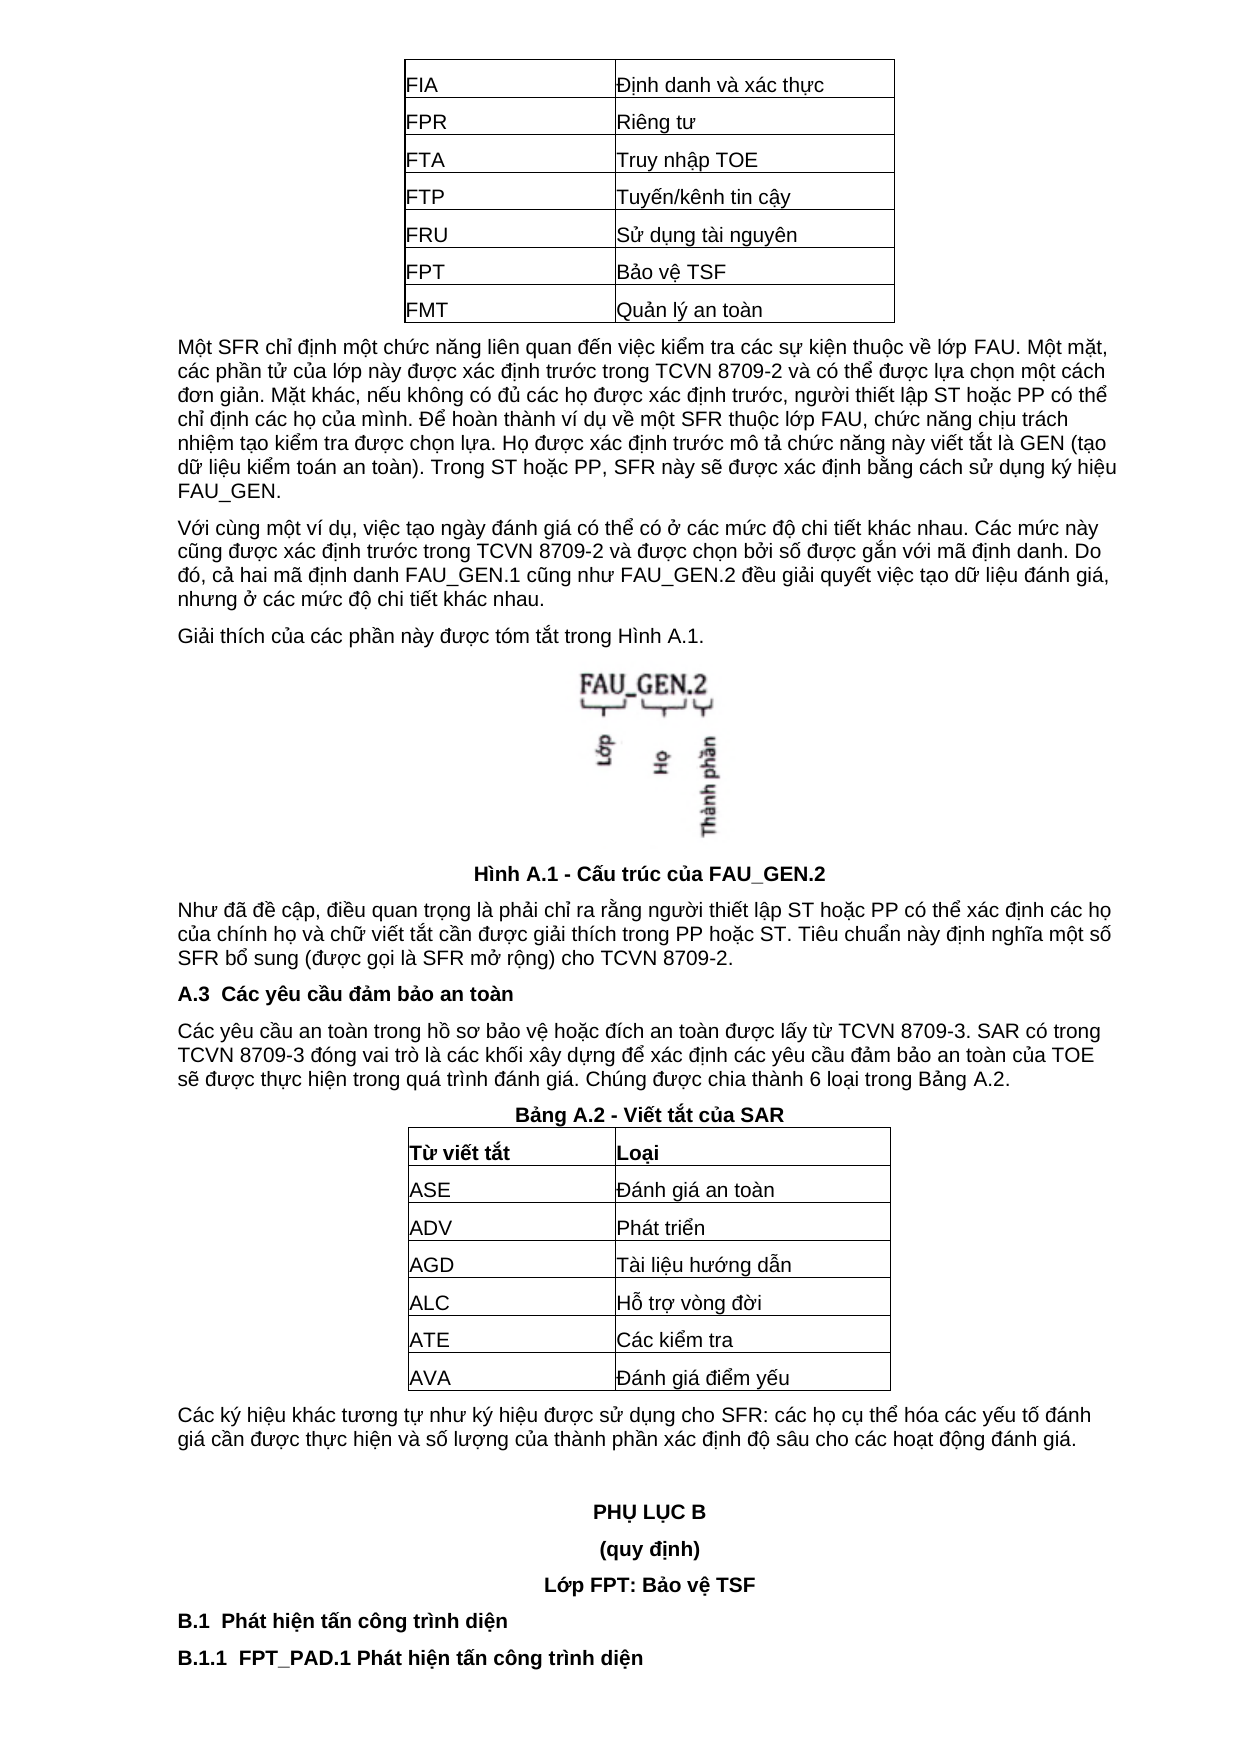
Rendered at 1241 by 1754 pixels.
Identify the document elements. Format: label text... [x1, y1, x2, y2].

table_cell AVA [409, 1353, 615, 1389]
table_cell ATE [409, 1316, 615, 1352]
text Như đã đề cập, điều quan trọng là phải chỉ ra rằng người thiết lập ST hoặc PP có thể xác định các họ của chính họ và chữ viết tắt cần được giải thích trong PP hoặc ST. Tiêu chuẩn này định nghĩa một số SFR bổ sung (được gọi là SFR mở rộng) cho TCVN 8709-2. [177, 898, 1122, 970]
text Hình A.1 - Cấu trúc của FAU_GEN.2 [177, 861, 1122, 885]
text Giải thích của các phần này được tóm tắt trong Hình A.1. [177, 624, 1122, 648]
text Lớp FPT: Bảo vệ TSF [177, 1573, 1122, 1597]
table_cell ALC [409, 1278, 615, 1314]
table_cell AGD [409, 1241, 615, 1277]
table_cell ASE [409, 1166, 615, 1202]
table_cell Sử dụng tài nguyên [616, 210, 894, 247]
text Bảng A.2 - Viết tắt của SAR [177, 1103, 1122, 1127]
text PHỤ LỤC B [177, 1500, 1122, 1524]
table_cell FMT [406, 285, 615, 322]
table_cell Tài liệu hướng dẫn [616, 1241, 890, 1277]
picture [552, 660, 747, 849]
table_cell Các kiểm tra [616, 1316, 890, 1352]
text Một SFR chỉ định một chức năng liên quan đến việc kiểm tra các sự kiện thuộc về lớp FAU. Một mặt, các phần tử của lớp này được xác định trước trong TCVN 8709-2 và có thể được lựa chọn một cách đơn giản. Mặt khác, nếu không có đủ các họ được xác định trước, người thiết lập ST hoặc PP có thể chỉ định các họ của mình. Để hoàn thành ví dụ về một SFR thuộc lớp FAU, chức năng chịu trách nhiệm tạo kiểm tra được chọn lựa. Họ được xác định trước mô tả chức năng này viết tắt là GEN (tạo dữ liệu kiểm toán an toàn). Trong ST hoặc PP, SFR này sẽ được xác định bằng cách sử dụng ký hiệu FAU_GEN. [177, 335, 1122, 503]
table_cell Riêng tư [616, 98, 894, 134]
table_cell Đánh giá an toàn [616, 1166, 890, 1202]
text B.1 Phát hiện tấn công trình diện [177, 1609, 1122, 1633]
table_cell Định danh và xác thực [616, 60, 894, 97]
table_header Từ viết tắt [409, 1128, 615, 1164]
table_cell FPT [406, 248, 615, 284]
text Các ký hiệu khác tương tự như ký hiệu được sử dụng cho SFR: các họ cụ thể hóa các yếu tố đánh giá cần được thực hiện và số lượng của thành phần xác định độ sâu cho các hoạt động đánh giá. [177, 1403, 1122, 1451]
table_cell Bảo vệ TSF [616, 248, 894, 284]
table_cell FTA [406, 135, 615, 172]
table_cell Truy nhập TOE [616, 135, 894, 172]
table_cell Tuyến/kênh tin cậy [616, 173, 894, 209]
table_cell FTP [406, 173, 615, 209]
table_cell Quản lý an toàn [616, 285, 894, 322]
text Với cùng một ví dụ, việc tạo ngày đánh giá có thể có ở các mức độ chi tiết khác nhau. Các mức này cũng được xác định trước trong TCVN 8709-2 và được chọn bởi số được gắn với mã định danh. Do đó, cả hai mã định danh FAU_GEN.1 cũng như FAU_GEN.2 đều giải quyết việc tạo dữ liệu đánh giá, nhưng ở các mức độ chi tiết khác nhau. [177, 515, 1122, 611]
table_header Loại [616, 1128, 890, 1164]
table_cell FIA [406, 60, 615, 97]
table_cell ADV [409, 1203, 615, 1239]
table_cell Đánh giá điểm yếu [616, 1353, 890, 1389]
text Các yêu cầu an toàn trong hồ sơ bảo vệ hoặc đích an toàn được lấy từ TCVN 8709-3. SAR có trong TCVN 8709-3 đóng vai trò là các khối xây dựng để xác định các yêu cầu đảm bảo an toàn của TOE sẽ được thực hiện trong quá trình đánh giá. Chúng được chia thành 6 loại trong Bảng A.2. [177, 1019, 1122, 1091]
text B.1.1 FPT_PAD.1 Phát hiện tấn công trình diện [177, 1646, 1122, 1670]
table_cell FRU [406, 210, 615, 247]
table_cell Hỗ trợ vòng đời [616, 1278, 890, 1314]
text A.3 Các yêu cầu đảm bảo an toàn [177, 982, 1122, 1006]
text (quy định) [177, 1536, 1122, 1560]
table_cell FPR [406, 98, 615, 134]
table_cell Phát triển [616, 1203, 890, 1239]
